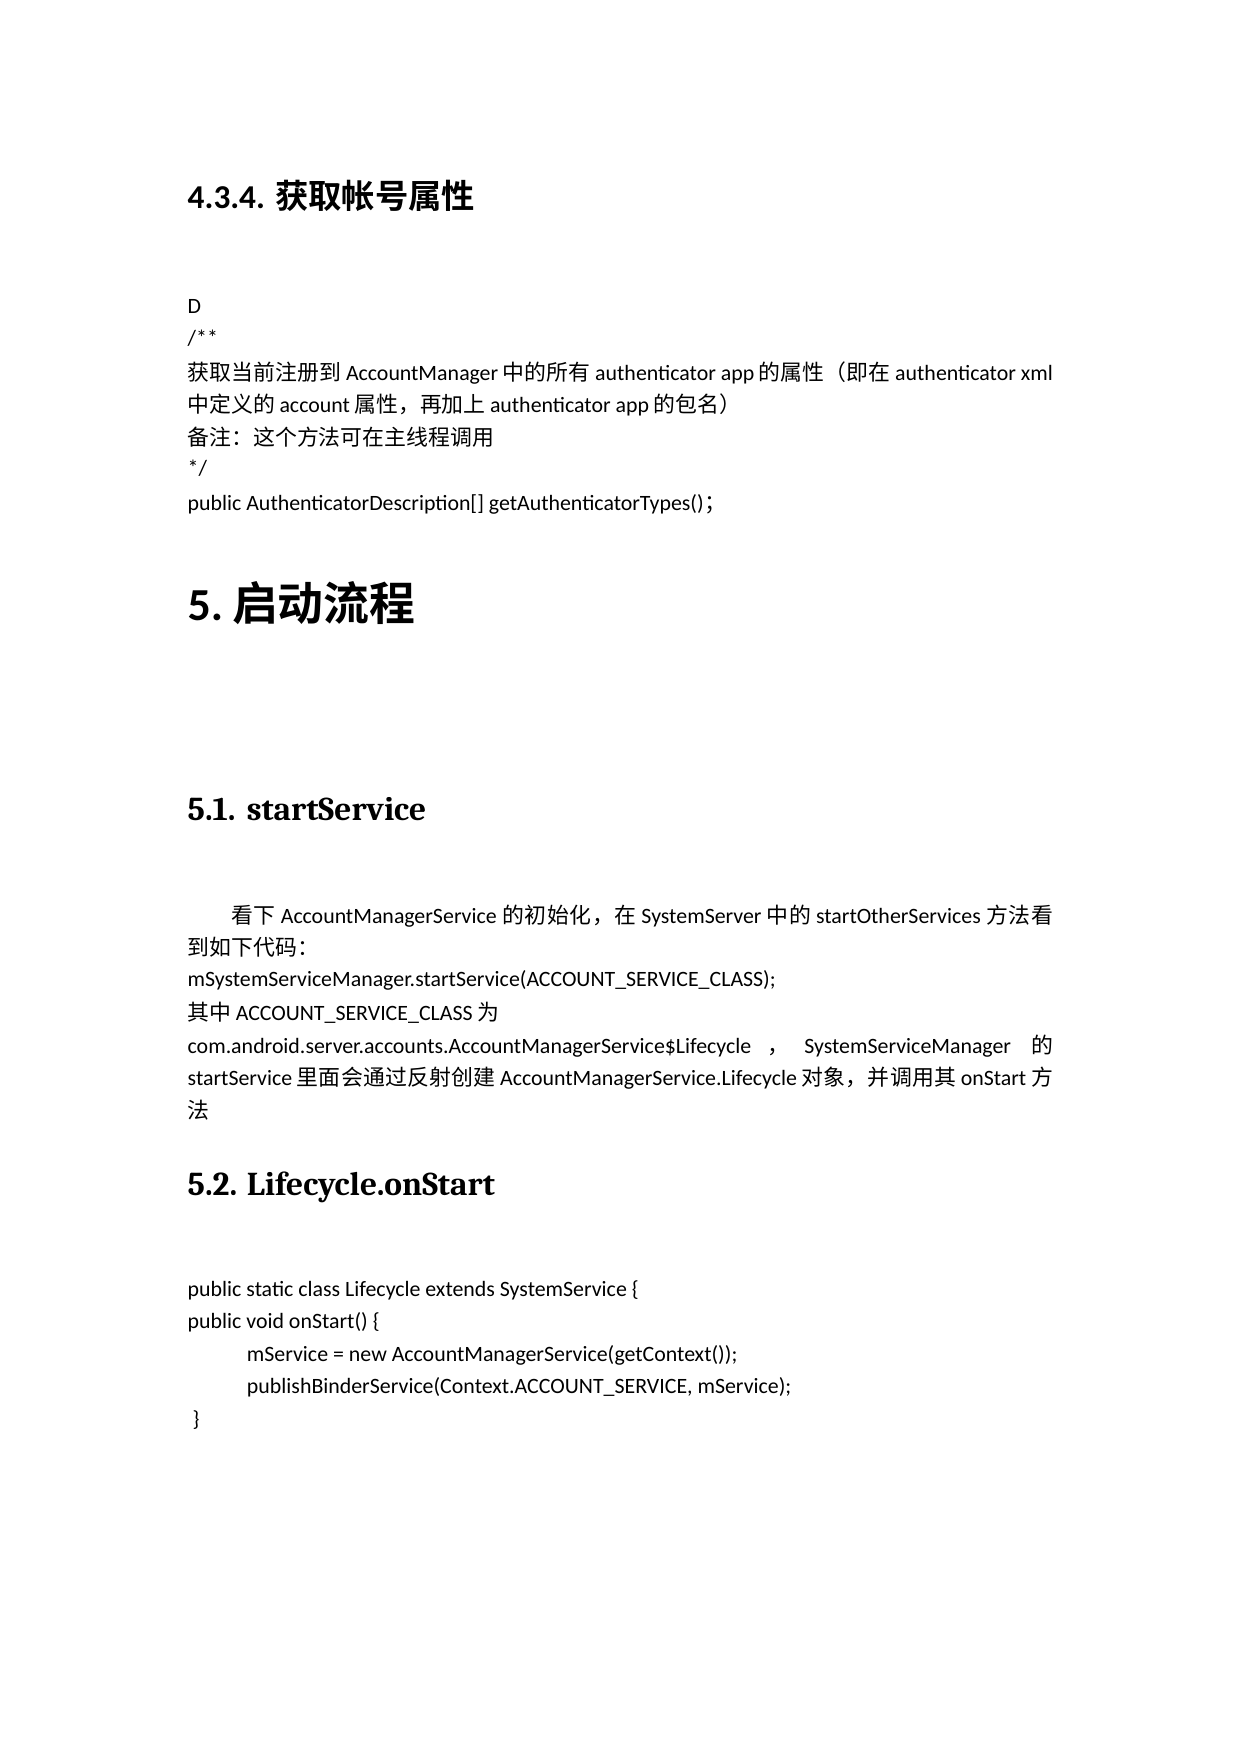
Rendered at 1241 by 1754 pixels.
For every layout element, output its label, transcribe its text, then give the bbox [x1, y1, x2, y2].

text D [187, 289, 1053, 322]
text publishBinderService(Context.ACCOUNT_SERVICE, mService); [187, 1369, 1053, 1402]
text mSystemServiceManager.startService(ACCOUNT_SERVICE_CLASS); [187, 962, 1053, 995]
text } [187, 1402, 1053, 1434]
text com.android.server.accounts.AccountManagerService$Lifecycle，SystemServiceManager的startService里面会通过反射创建AccountManagerService.Lifecycle对象，并调用其onStart方法 [187, 1027, 1053, 1125]
text 看下AccountManagerService的初始化，在SystemServer中的startOtherServices方法看到如下代码： [187, 897, 1053, 962]
text mService = new AccountManagerService(getContext()); [187, 1337, 1053, 1369]
text 其中ACCOUNT_SERVICE_CLASS为 [187, 995, 1053, 1027]
text public AuthenticatorDescription[] getAuthenticatorTypes()； [187, 484, 1053, 517]
subtitle Lifecycle.onStart [187, 1152, 1053, 1217]
subtitle 获取帐号属性 [187, 162, 1053, 227]
subtitle startService [187, 777, 1053, 842]
text public static class Lifecycle extends SystemService { [187, 1272, 1053, 1304]
text */ [187, 452, 1053, 484]
text /** [187, 322, 1053, 354]
text 备注：这个方法可在主线程调用 [187, 419, 1053, 452]
text 获取当前注册到AccountManager中的所有authenticator app的属性（即在authenticator xml中定义的account属性，再加上authenticator app的包名） [187, 354, 1053, 419]
text public void onStart() { [187, 1304, 1053, 1337]
subtitle 启动流程 [187, 552, 1053, 649]
